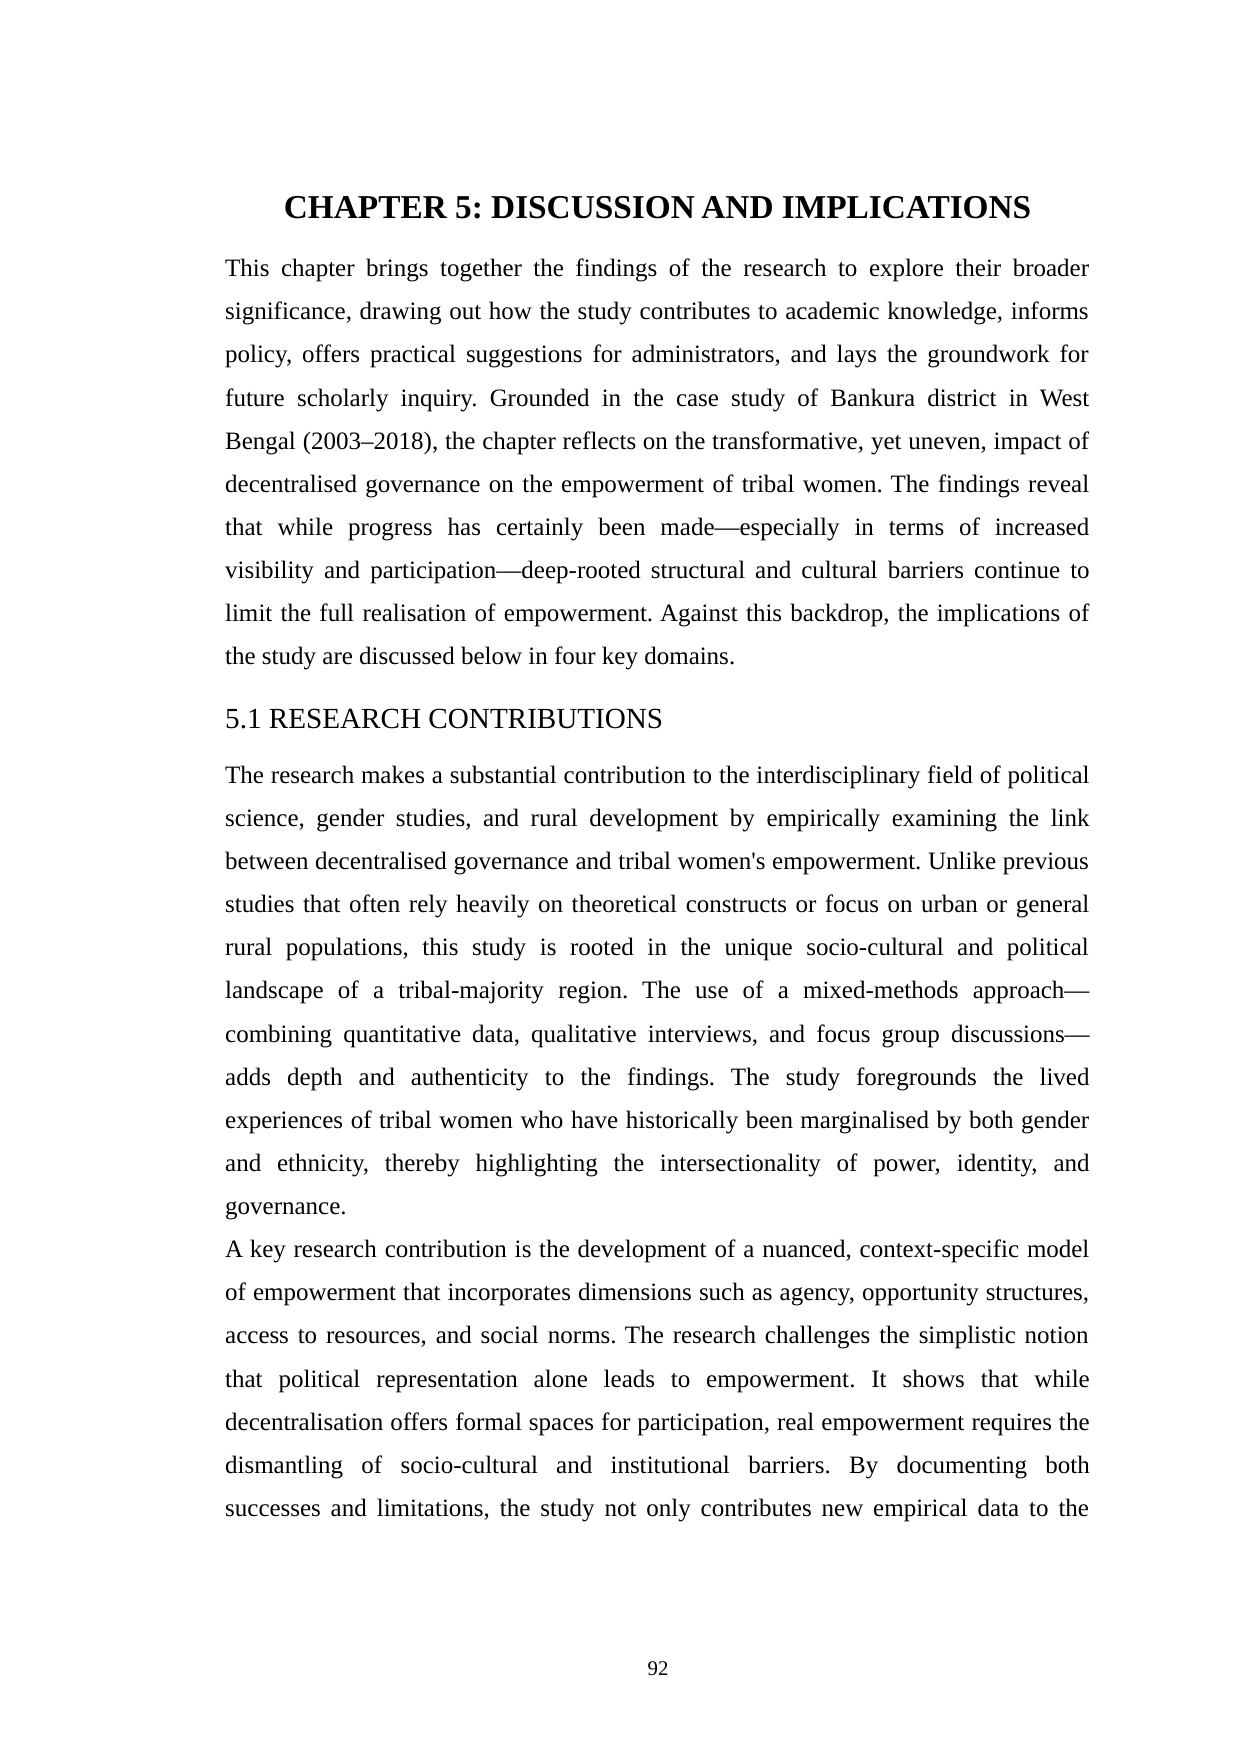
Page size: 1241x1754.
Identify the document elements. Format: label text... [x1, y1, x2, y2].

text This chapter brings together the findings of the research to explore their broader significance, drawing out how the study contributes to academic knowledge, informs policy, offers practical suggestions for administrators, and lays the groundwork for future scholarly inquiry. Grounded in the case study of Bankura district in West Bengal (2003–2018), the chapter reflects on the transformative, yet uneven, impact of decentralised governance on the empowerment of tribal women. The findings reveal that while progress has certainly been made—especially in terms of increased visibility and participation—deep-rooted structural and cultural barriers continue to limit the full realisation of empowerment. Against this backdrop, the implications of the study are discussed below in four key domains. [225, 253, 1090, 670]
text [225, 1234, 1090, 1522]
text The research makes a substantial contribution to the interdisciplinary field of political science, gender studies, and rural development by empirically examining the link between decentralised governance and tribal women's empowerment. Unlike previous studies that often rely heavily on theoretical constructs or focus on urban or general rural populations, this study is rooted in the unique socio-cultural and political landscape of a tribal-majority region. The use of a mixed-methods approach—combining quantitative data, qualitative interviews, and focus group discussions—adds depth and authenticity to the findings. The study foregrounds the lived experiences of tribal women who have historically been marginalised by both gender and ethnicity, thereby highlighting the intersectionality of power, identity, and governance. [225, 760, 1090, 1220]
subtitle CHAPTER 5: DISCUSSION AND IMPLICATIONS [225, 187, 1090, 226]
subtitle 5.1 RESEARCH CONTRIBUTIONS [225, 701, 1090, 735]
